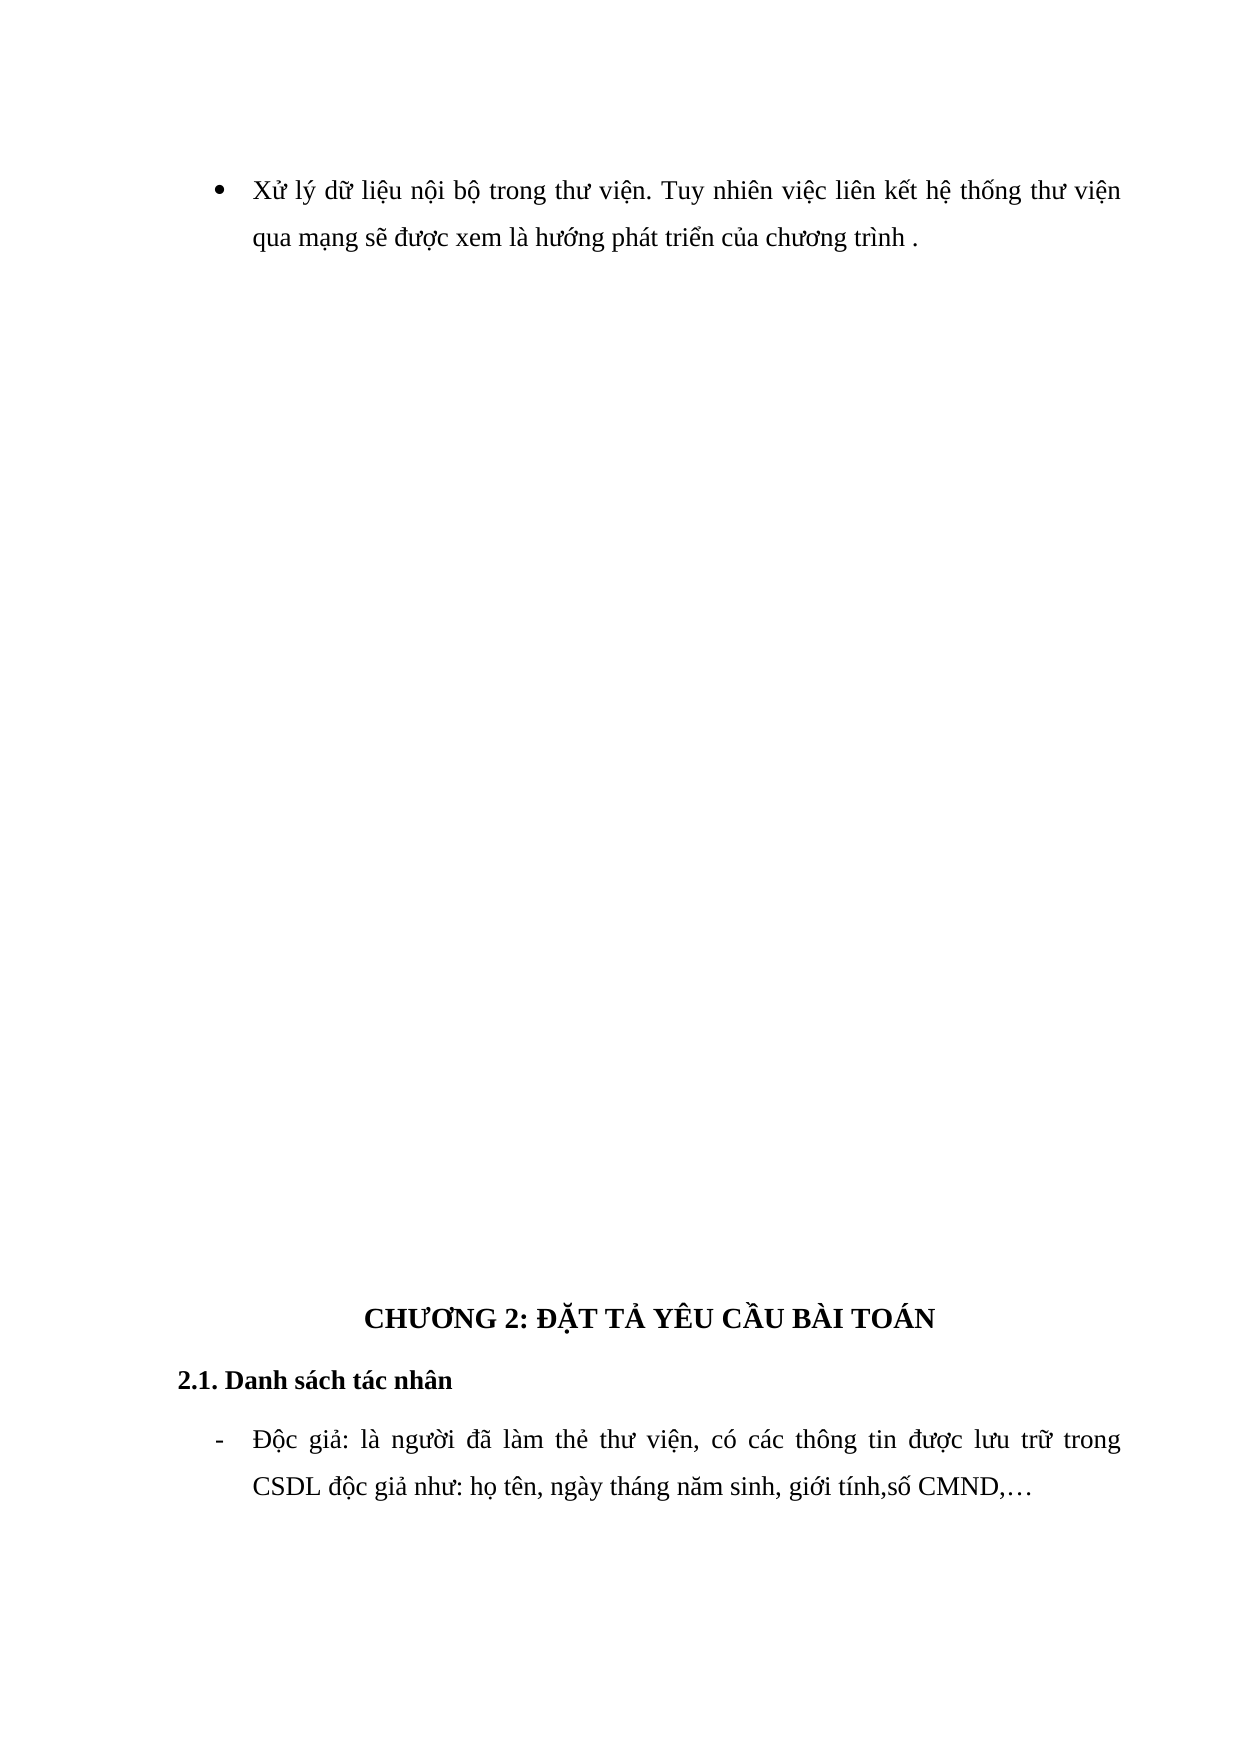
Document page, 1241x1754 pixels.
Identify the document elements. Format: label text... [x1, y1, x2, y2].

list Độc giả: là người đã làm thẻ thư viện, có các thông tin được lưu trữ trong CSDL độc giả như: họ tên, ngày tháng năm sinh, giới tính,số CMND,… [215, 1423, 1122, 1501]
list Xử lý dữ liệu nội bộ trong thư viện. Tuy nhiên việc liên kết hệ thống thư viện qua mạng sẽ được xem là hướng phát triển của chương trình . [215, 174, 1122, 252]
subtitle CHƯƠNG 2: ĐẶT TẢ YÊU CẦU BÀI TOÁN [177, 1301, 1122, 1335]
subtitle 2.1. Danh sách tác nhân [177, 1364, 1122, 1395]
